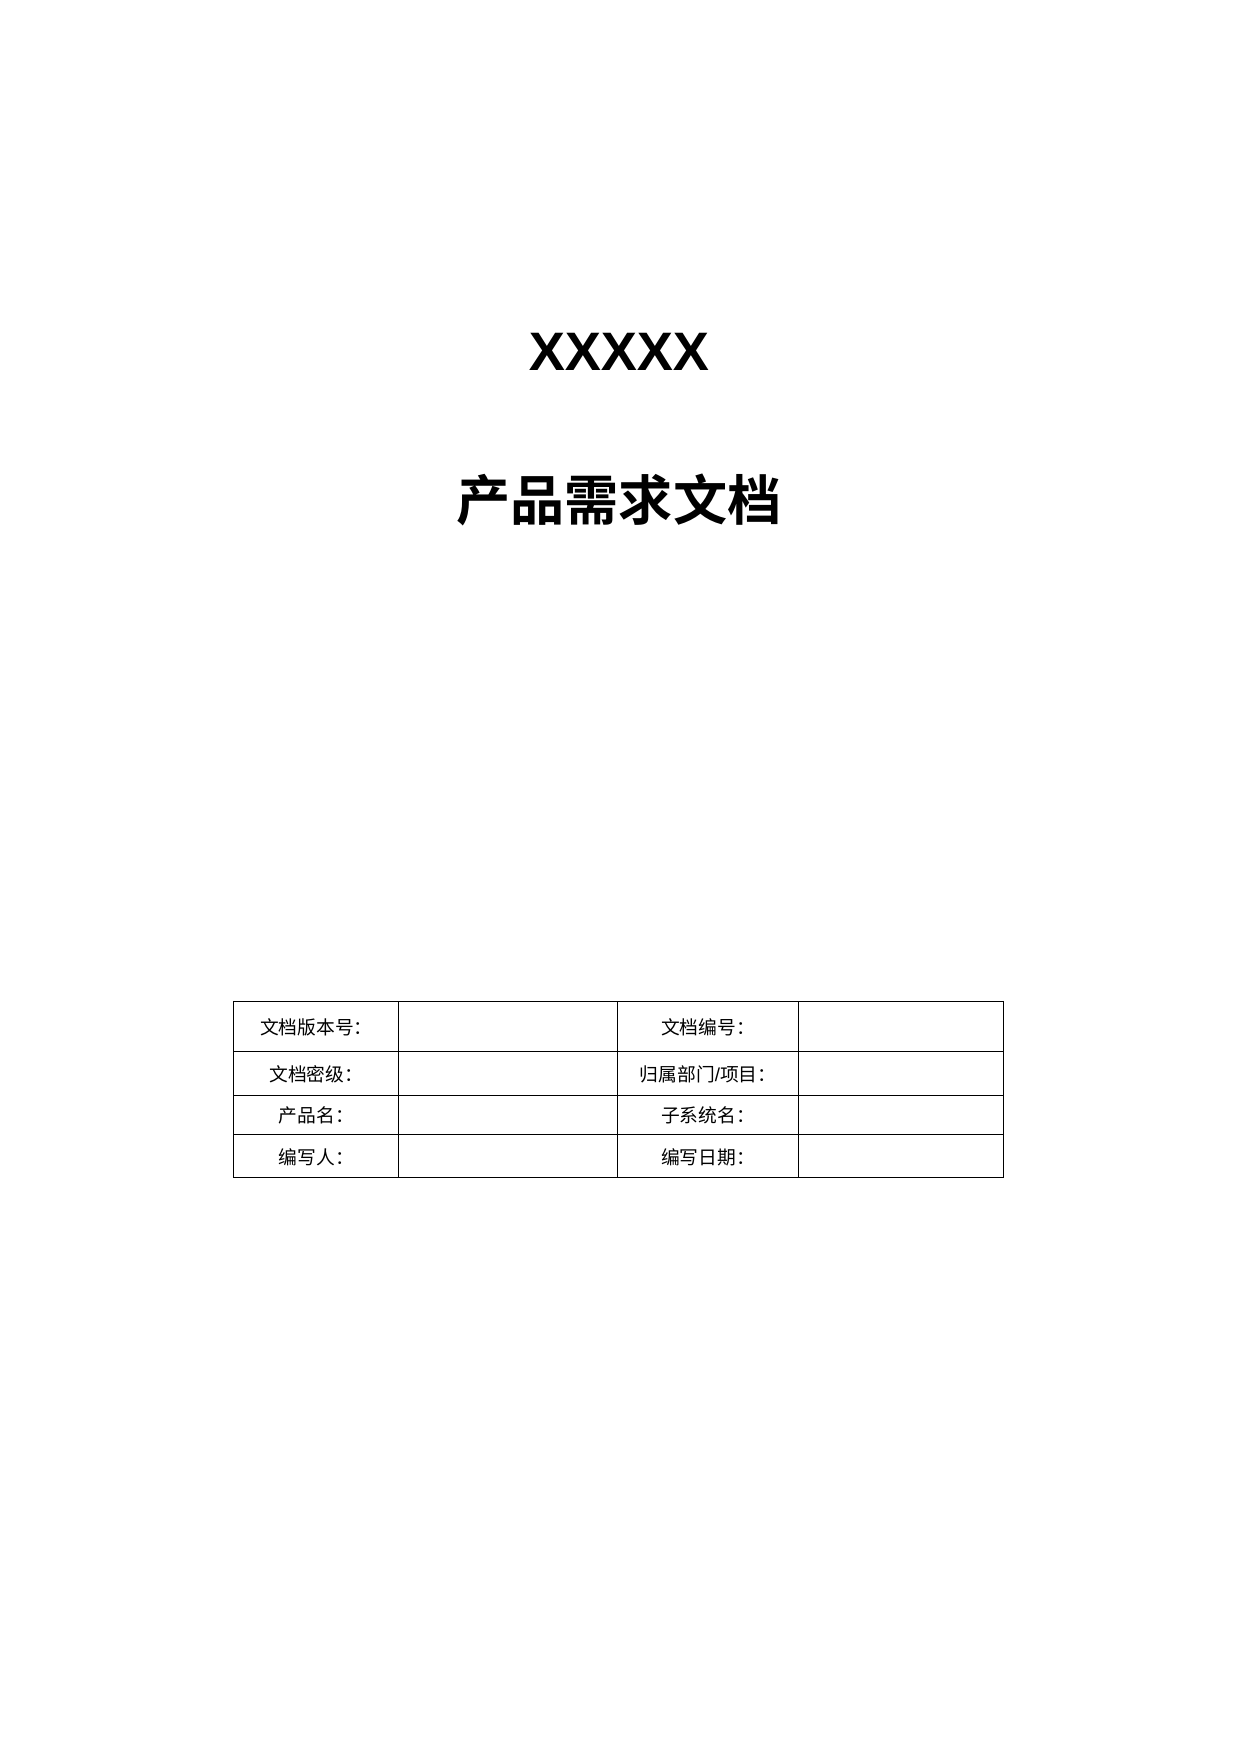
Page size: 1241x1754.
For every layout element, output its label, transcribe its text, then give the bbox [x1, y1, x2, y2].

table_cell [399, 1096, 617, 1134]
table_header 文档编号： [618, 1002, 798, 1051]
table_header 文档版本号： [234, 1002, 398, 1051]
table_cell 子系统名： [618, 1096, 798, 1134]
table_cell 产品名： [234, 1096, 398, 1134]
text XXXXX [131, 318, 1106, 383]
text 产品需求文档 [131, 448, 1106, 546]
table_cell 编写人： [234, 1135, 398, 1177]
table_header [399, 1002, 617, 1051]
table_cell [799, 1096, 1003, 1134]
table_cell [799, 1052, 1003, 1094]
table_cell [799, 1135, 1003, 1177]
table_header [799, 1002, 1003, 1051]
table_cell 编写日期： [618, 1135, 798, 1177]
table_cell 文档密级： [234, 1052, 398, 1094]
table_cell [399, 1052, 617, 1094]
table_cell [399, 1135, 617, 1177]
table_cell 归属部门/项目： [618, 1052, 798, 1094]
